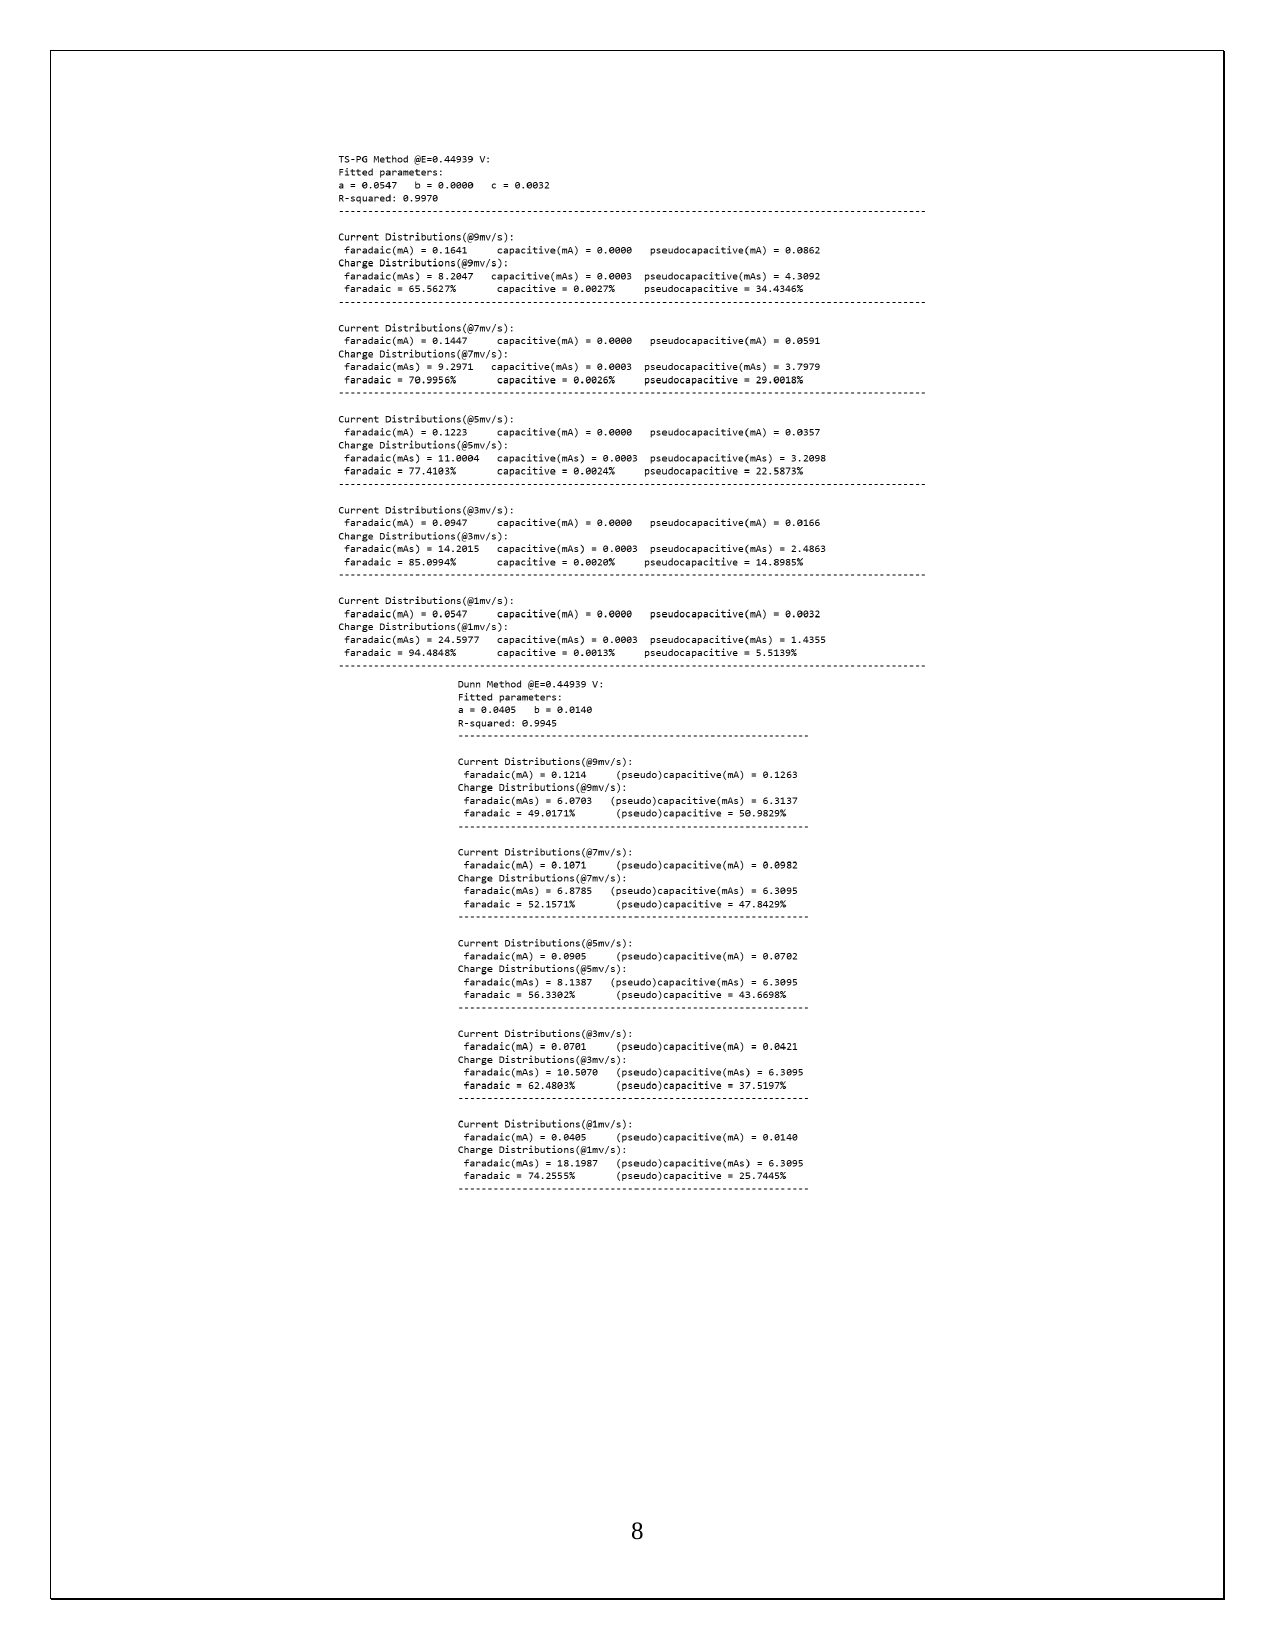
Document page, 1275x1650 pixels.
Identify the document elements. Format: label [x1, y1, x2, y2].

picture [336, 150, 939, 675]
picture [451, 677, 823, 1196]
